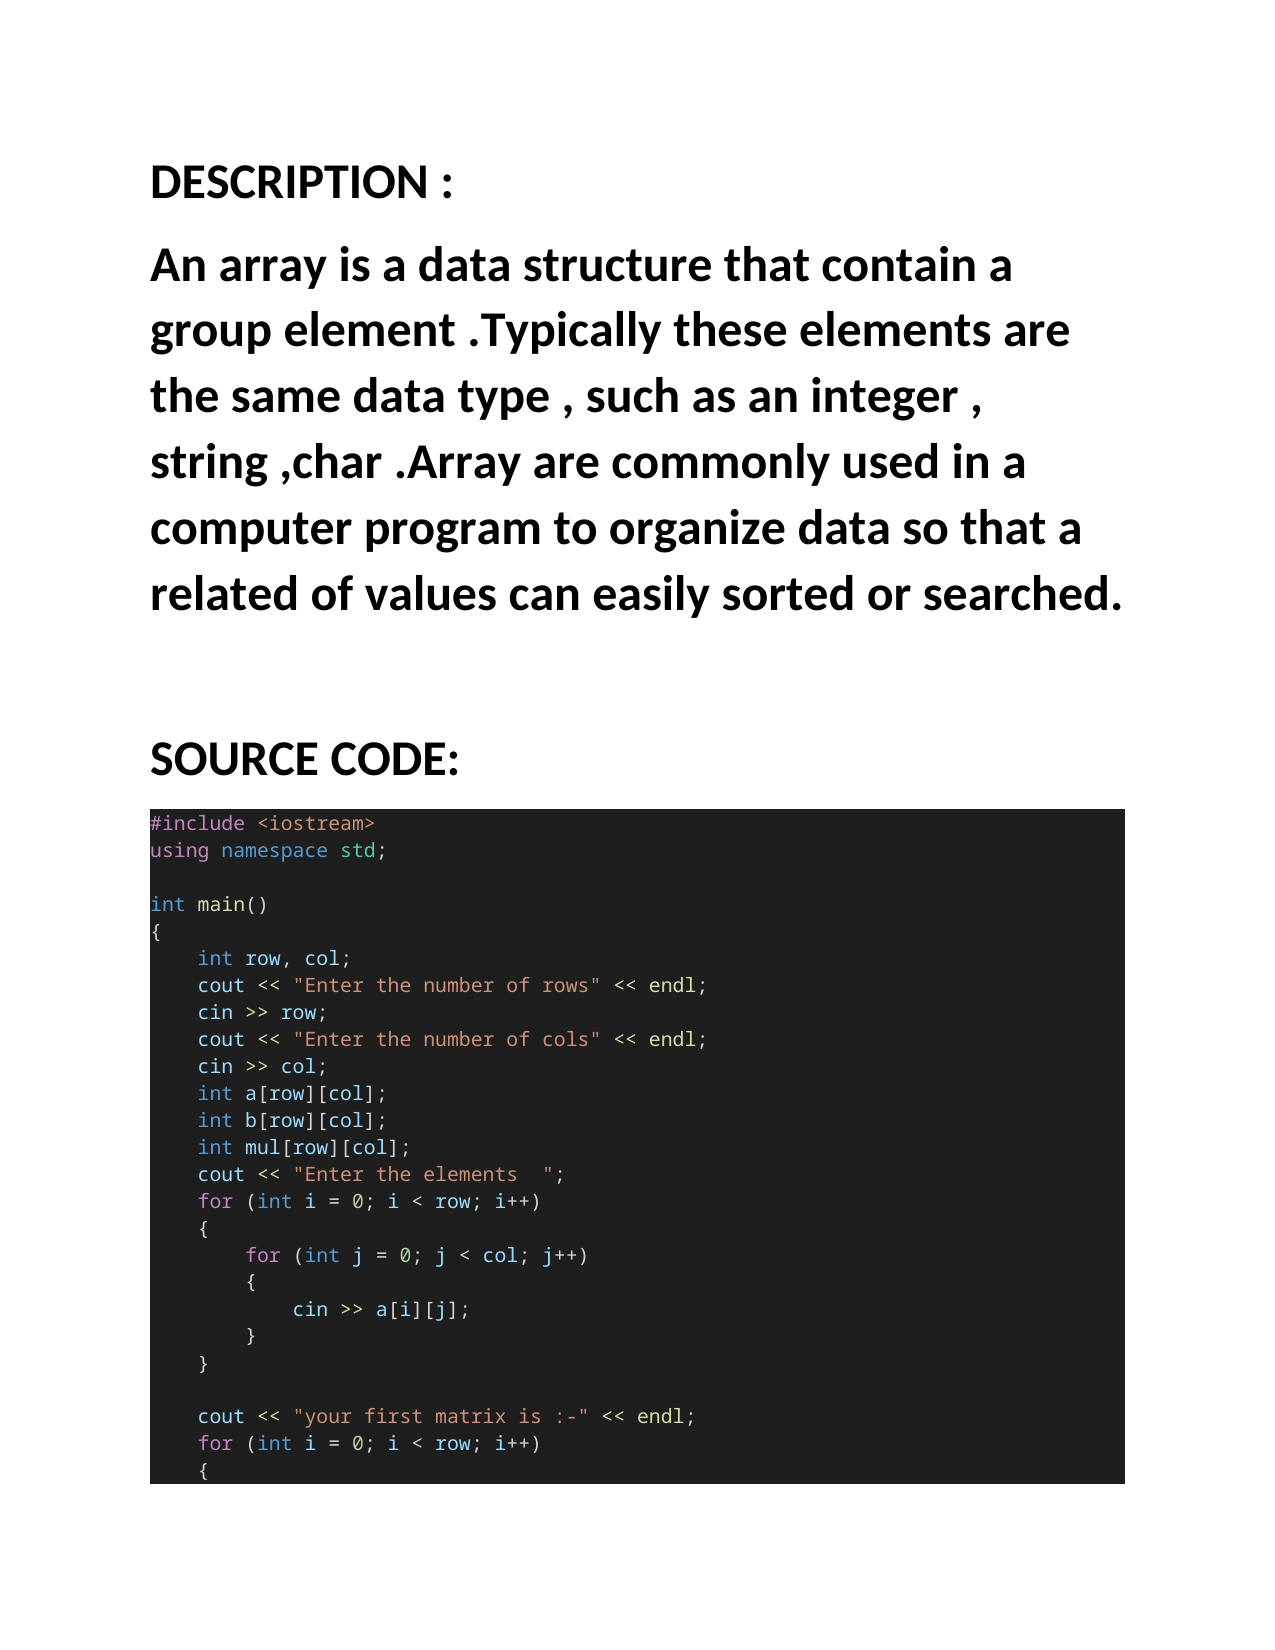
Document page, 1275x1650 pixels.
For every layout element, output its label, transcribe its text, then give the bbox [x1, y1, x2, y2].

text #include <iostream> [150, 809, 1125, 836]
text int row, col; [150, 944, 1125, 971]
text } [150, 1349, 1125, 1376]
text using namespace std; [150, 836, 1125, 863]
text int main() [150, 890, 1125, 917]
text int a[row][col]; [150, 1079, 1125, 1106]
text for (int j = 0; j < col; j++) [150, 1241, 1125, 1268]
text cout << "your first matrix is :-" << endl; [150, 1403, 1125, 1430]
text for (int i = 0; i < row; i++) [150, 1430, 1125, 1457]
text cin >> a[i][j]; [150, 1295, 1125, 1322]
text { [150, 1457, 1125, 1484]
text int mul[row][col]; [150, 1133, 1125, 1160]
text cout << "Enter the number of rows" << endl; [150, 971, 1125, 998]
text SOURCE CODE: [150, 727, 1125, 788]
text An array is a data structure that contain a group element .Typically these elements are the same data type , such as an integer , string ,char .Array are commonly used in a computer program to organize data so that a related of values can easily sorted or searched. [150, 232, 1125, 623]
text cout << "Enter the elements "; [150, 1160, 1125, 1187]
text int b[row][col]; [150, 1106, 1125, 1133]
text cin >> col; [150, 1052, 1125, 1079]
text cin >> row; [150, 998, 1125, 1025]
text { [150, 1268, 1125, 1295]
text for (int i = 0; i < row; i++) [150, 1187, 1125, 1214]
text { [150, 1214, 1125, 1241]
text DESCRIPTION : [150, 150, 1125, 211]
text cout << "Enter the number of cols" << endl; [150, 1025, 1125, 1052]
text } [150, 1322, 1125, 1349]
text { [150, 917, 1125, 944]
